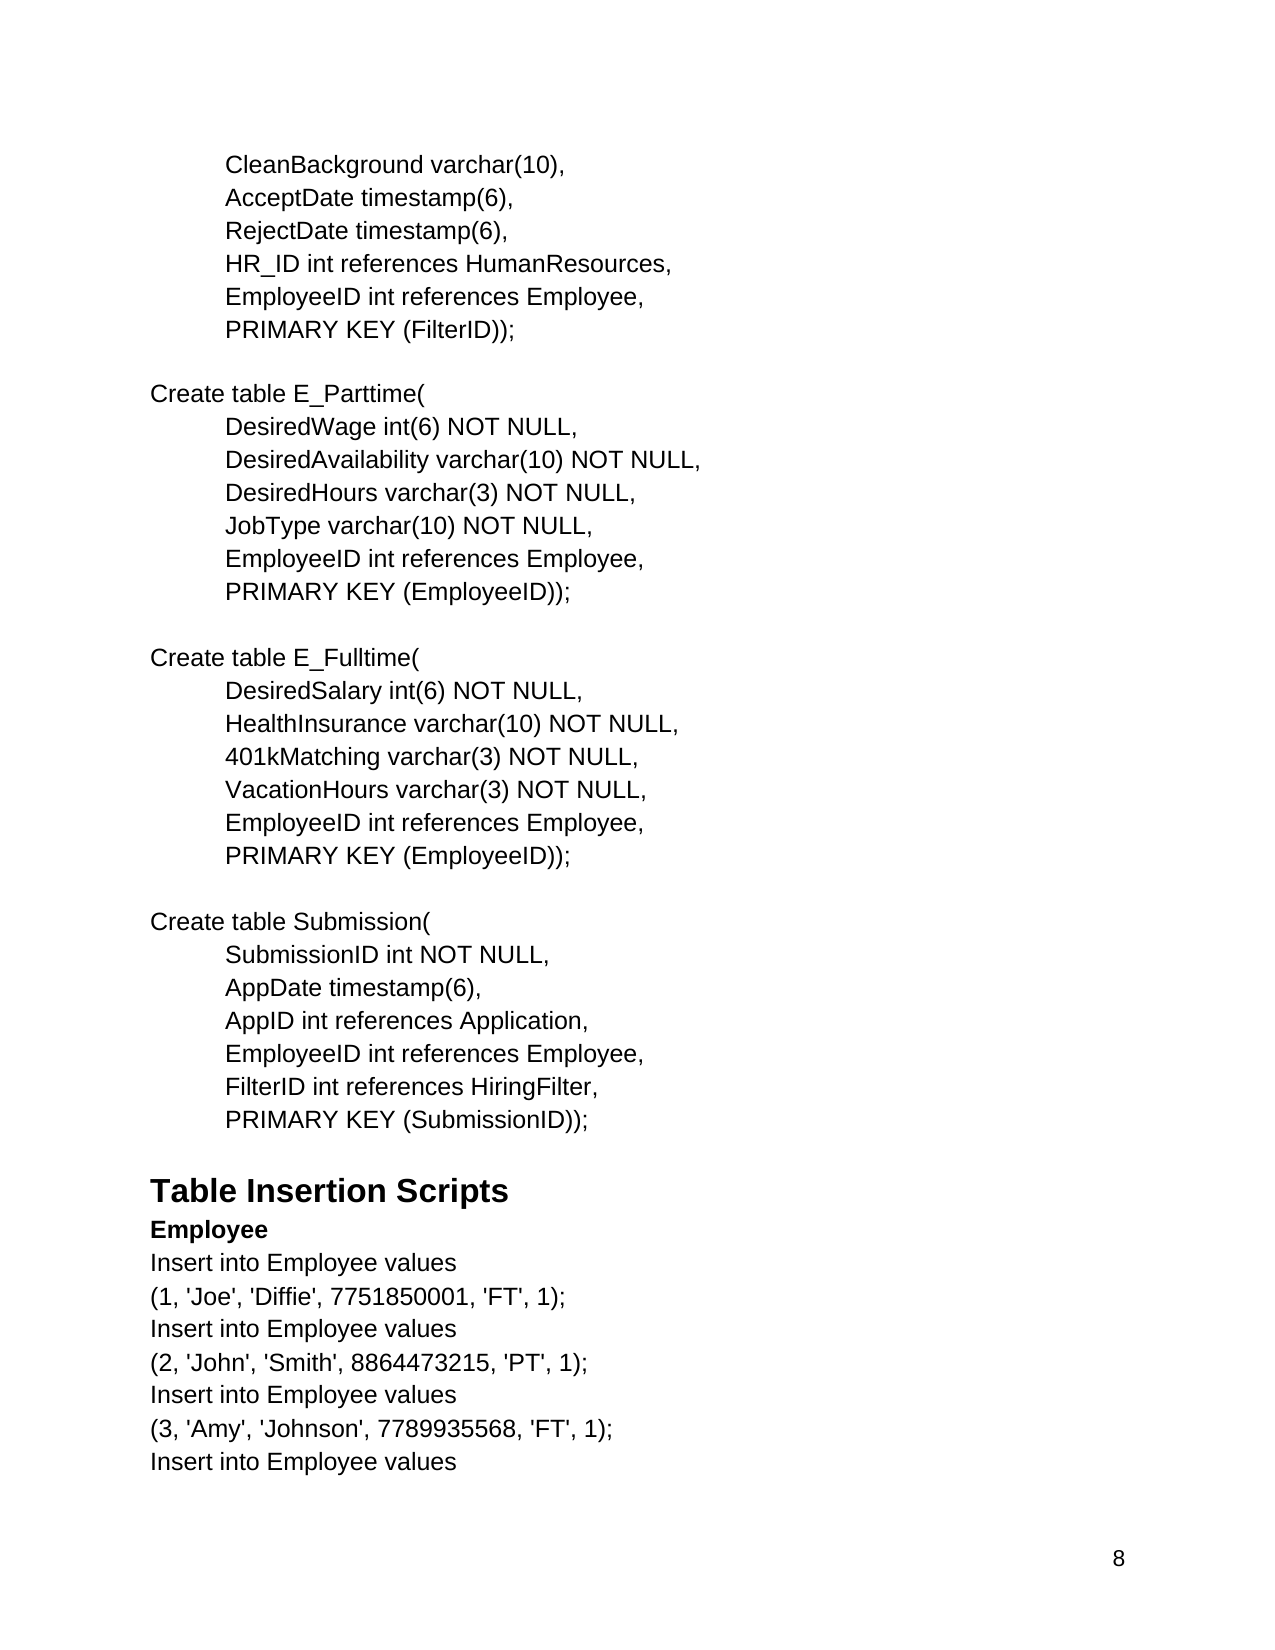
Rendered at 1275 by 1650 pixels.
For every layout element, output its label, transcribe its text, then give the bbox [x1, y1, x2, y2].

text FilterID int references HiringFilter, [150, 1072, 1125, 1101]
text AppDate timestamp(6), [150, 973, 1125, 1002]
text (1, 'Joe', 'Diffie', 7751850001, 'FT', 1); [150, 1281, 1125, 1310]
text Insert into Employee values [150, 1248, 1125, 1277]
text EmployeeID int references Employee, [150, 282, 1125, 311]
text PRIMARY KEY (EmployeeID)); [150, 577, 1125, 606]
text EmployeeID int references Employee, [150, 1039, 1125, 1068]
text PRIMARY KEY (FilterID)); [150, 315, 1125, 344]
text VacationHours varchar(3) NOT NULL, [150, 775, 1125, 804]
text CleanBackground varchar(10), [150, 150, 1125, 179]
text AppID int references Application, [150, 1006, 1125, 1035]
text DesiredWage int(6) NOT NULL, [150, 412, 1125, 441]
text PRIMARY KEY (SubmissionID)); [150, 1105, 1125, 1134]
text Insert into Employee values [150, 1447, 1125, 1475]
text Create table E_Parttime( [150, 379, 1125, 407]
text Table Insertion Scripts [150, 1171, 1125, 1210]
text DesiredSalary int(6) NOT NULL, [150, 676, 1125, 705]
text 401kMatching varchar(3) NOT NULL, [150, 742, 1125, 771]
text AcceptDate timestamp(6), [150, 183, 1125, 212]
text HealthInsurance varchar(10) NOT NULL, [150, 709, 1125, 738]
text Employee [150, 1215, 1125, 1244]
text JobType varchar(10) NOT NULL, [150, 511, 1125, 539]
text (3, 'Amy', 'Johnson', 7789935568, 'FT', 1); [150, 1413, 1125, 1442]
text DesiredHours varchar(3) NOT NULL, [150, 478, 1125, 507]
text HR_ID int references HumanResources, [150, 249, 1125, 278]
text RejectDate timestamp(6), [150, 216, 1125, 245]
text SubmissionID int NOT NULL, [150, 940, 1125, 969]
text EmployeeID int references Employee, [150, 544, 1125, 573]
text EmployeeID int references Employee, [150, 808, 1125, 837]
text Insert into Employee values [150, 1314, 1125, 1343]
text Create table E_Fulltime( [150, 643, 1125, 672]
text Insert into Employee values [150, 1381, 1125, 1409]
text (2, 'John', 'Smith', 8864473215, 'PT', 1); [150, 1347, 1125, 1376]
text PRIMARY KEY (EmployeeID)); [150, 841, 1125, 870]
text Create table Submission( [150, 907, 1125, 936]
text DesiredAvailability varchar(10) NOT NULL, [150, 445, 1125, 473]
